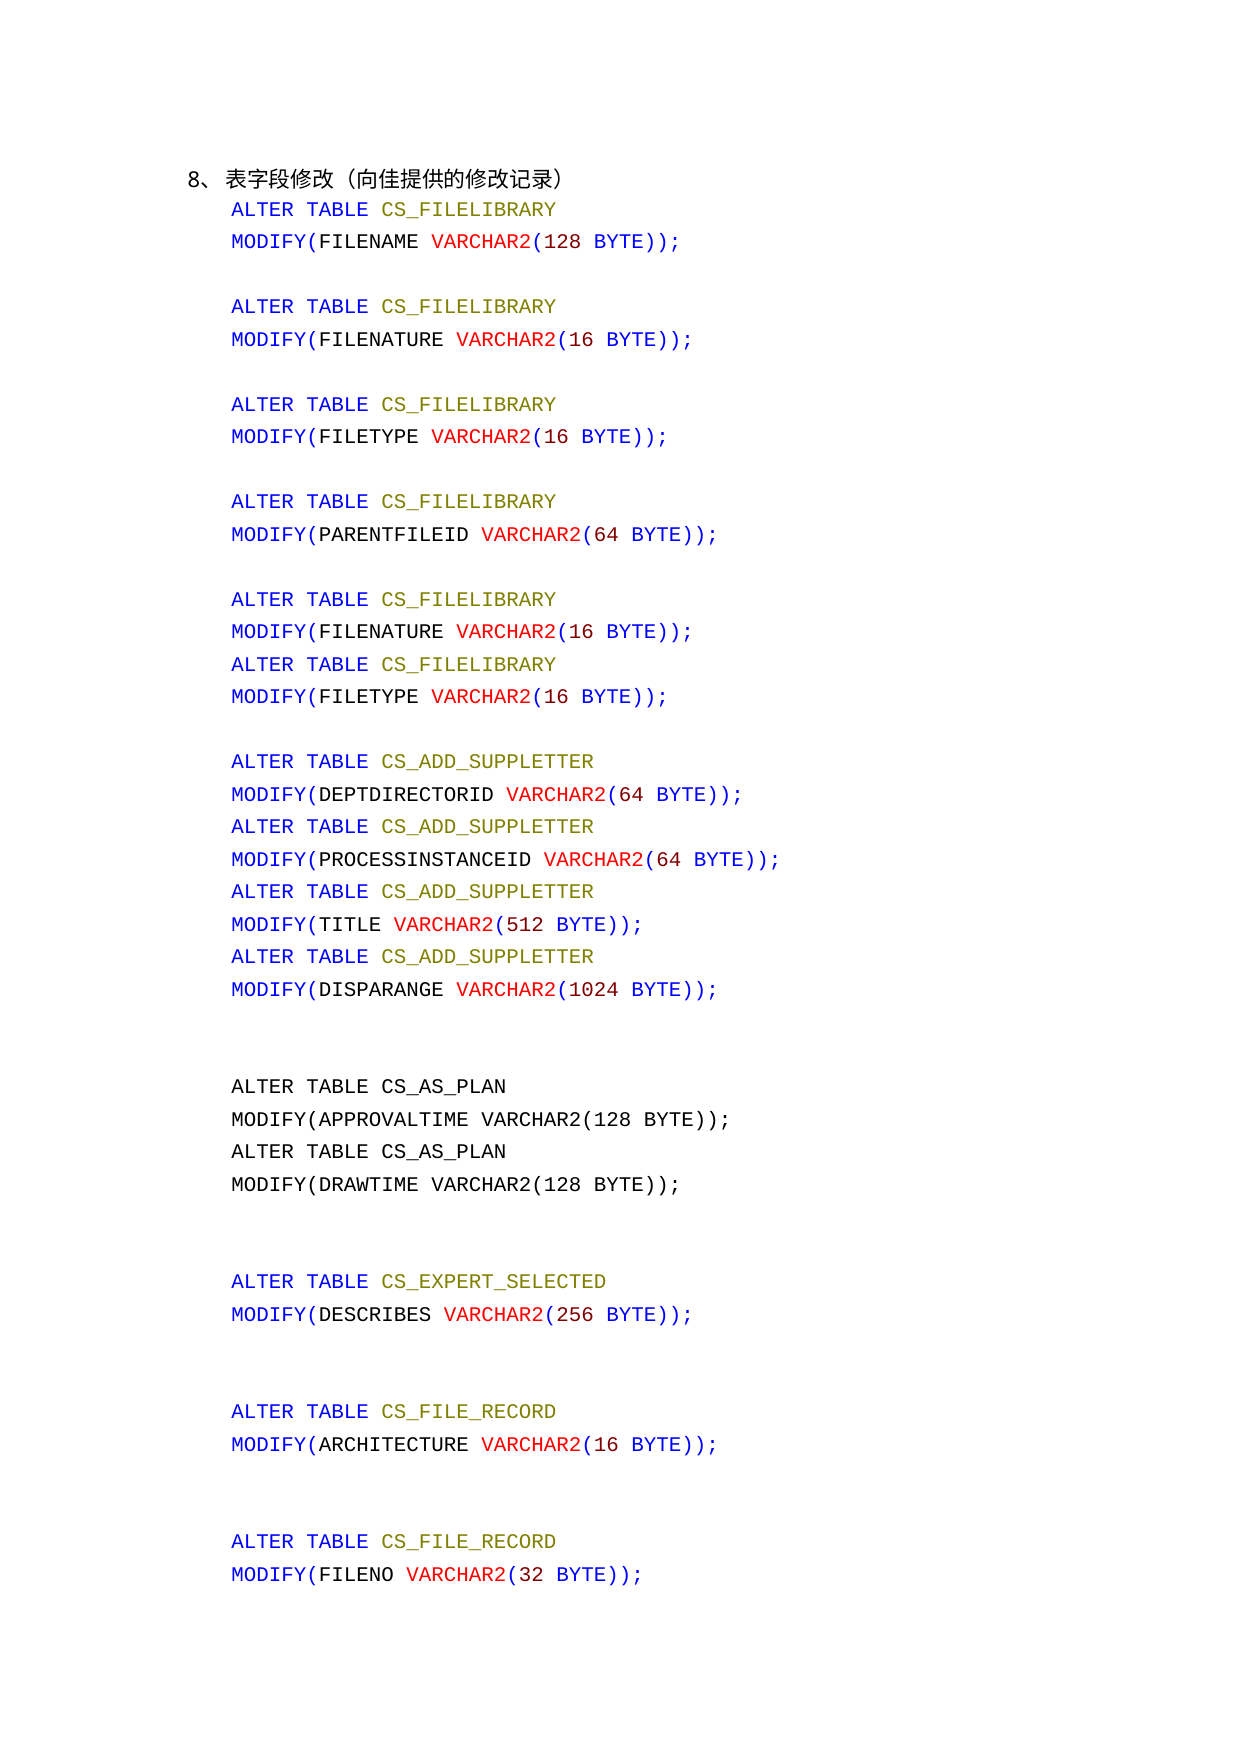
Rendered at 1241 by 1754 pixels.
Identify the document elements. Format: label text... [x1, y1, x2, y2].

text MODIFY(DRAWTIME VARCHAR2(128 BYTE)); [231, 1169, 1053, 1202]
text MODIFY(DISPARANGE VARCHAR2(1024 BYTE)); [231, 974, 1053, 1007]
text ALTER TABLE CS_FILELIBRARY [231, 194, 1053, 227]
text ALTER TABLE CS_ADD_SUPPLETTER [231, 812, 1053, 844]
text MODIFY(ARCHITECTURE VARCHAR2(16 BYTE)); [231, 1429, 1053, 1462]
text MODIFY(FILETYPE VARCHAR2(16 BYTE)); [231, 682, 1053, 714]
text MODIFY(PROCESSINSTANCEID VARCHAR2(64 BYTE)); [231, 844, 1053, 877]
text MODIFY(PARENTFILEID VARCHAR2(64 BYTE)); [231, 519, 1053, 552]
text MODIFY(FILENATURE VARCHAR2(16 BYTE)); [231, 324, 1053, 357]
text MODIFY(APPROVALTIME VARCHAR2(128 BYTE)); [231, 1104, 1053, 1137]
text ALTER TABLE CS_FILE_RECORD [231, 1527, 1053, 1559]
text ALTER TABLE CS_FILELIBRARY [231, 389, 1053, 422]
list 表字段修改（向佳提供的修改记录） [187, 162, 1053, 194]
text MODIFY(TITLE VARCHAR2(512 BYTE)); [231, 909, 1053, 942]
text MODIFY(FILENAME VARCHAR2(128 BYTE)); [231, 227, 1053, 259]
text MODIFY(DESCRIBES VARCHAR2(256 BYTE)); [187, 1299, 1053, 1332]
text ALTER TABLE CS_AS_PLAN [231, 1072, 1053, 1104]
text ALTER TABLE CS_ADD_SUPPLETTER [231, 747, 1053, 779]
text ALTER TABLE CS_ADD_SUPPLETTER [231, 877, 1053, 909]
text MODIFY(FILENATURE VARCHAR2(16 BYTE)); [231, 617, 1053, 649]
text ALTER TABLE CS_FILE_RECORD [231, 1397, 1053, 1429]
text ALTER TABLE CS_FILELIBRARY [231, 292, 1053, 324]
text MODIFY(FILENO VARCHAR2(32 BYTE)); [231, 1559, 1053, 1592]
text ALTER TABLE CS_FILELIBRARY [231, 584, 1053, 617]
text ALTER TABLE CS_ADD_SUPPLETTER [231, 942, 1053, 974]
text ALTER TABLE CS_FILELIBRARY [231, 649, 1053, 682]
text MODIFY(FILETYPE VARCHAR2(16 BYTE)); [231, 422, 1053, 454]
text ALTER TABLE CS_FILELIBRARY [231, 487, 1053, 519]
text ALTER TABLE CS_EXPERT_SELECTED [187, 1267, 1053, 1299]
text MODIFY(DEPTDIRECTORID VARCHAR2(64 BYTE)); [231, 779, 1053, 812]
text ALTER TABLE CS_AS_PLAN [231, 1137, 1053, 1169]
